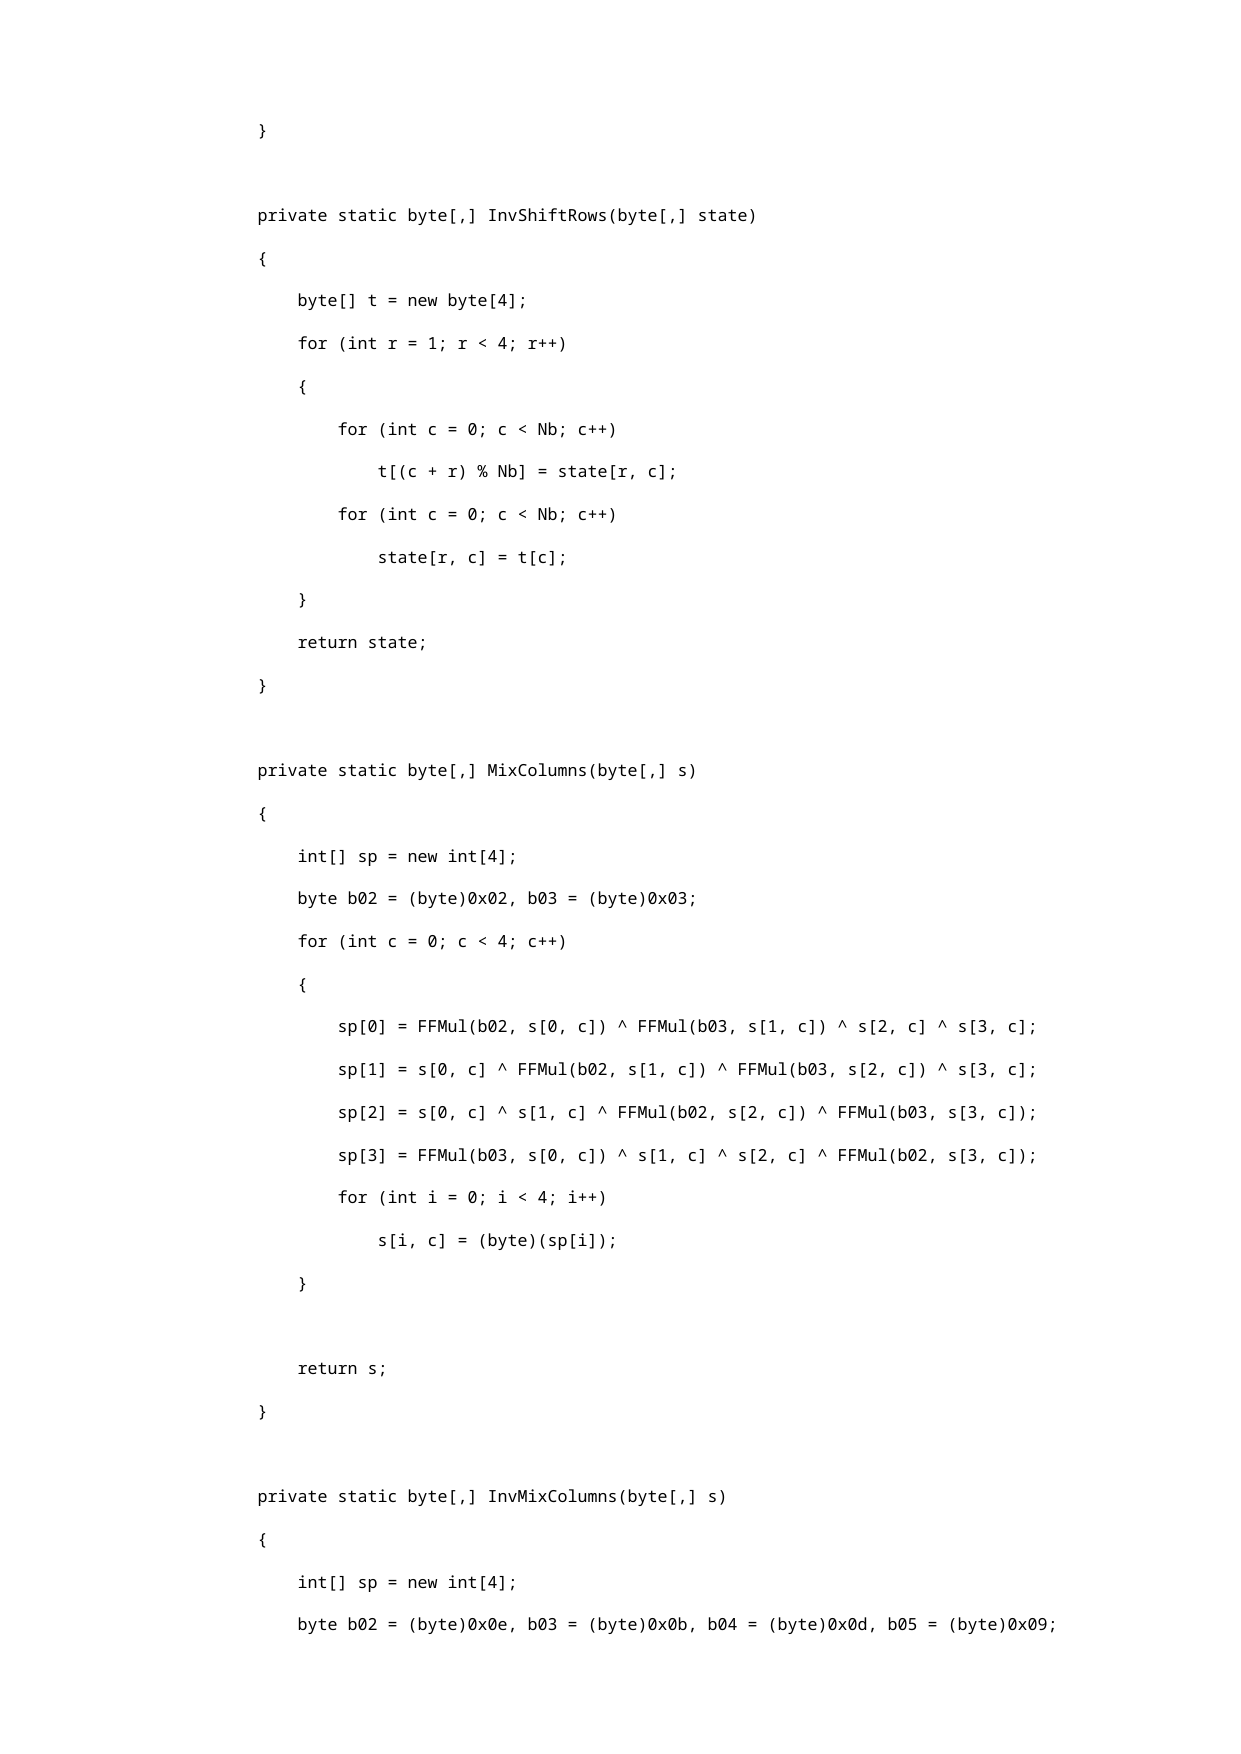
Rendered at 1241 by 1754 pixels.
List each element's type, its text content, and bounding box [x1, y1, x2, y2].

text int[] sp = new int[4]; [177, 1570, 1152, 1593]
text for (int c = 0; c < 4; c++) [177, 929, 1152, 952]
text state[r, c] = t[c]; [177, 545, 1152, 568]
text { [177, 972, 1152, 995]
text byte[] t = new byte[4]; [177, 289, 1152, 312]
text return state; [177, 631, 1152, 653]
text } [177, 118, 1152, 141]
text } [177, 1399, 1152, 1422]
text { [177, 374, 1152, 397]
text { [177, 801, 1152, 824]
text s[i, c] = (byte)(sp[i]); [177, 1228, 1152, 1251]
text } [177, 1271, 1152, 1294]
text sp[2] = s[0, c] ^ s[1, c] ^ FFMul(b02, s[2, c]) ^ FFMul(b03, s[3, c]); [177, 1100, 1152, 1123]
text int[] sp = new int[4]; [177, 844, 1152, 867]
text { [177, 1527, 1152, 1550]
text sp[3] = FFMul(b03, s[0, c]) ^ s[1, c] ^ s[2, c] ^ FFMul(b02, s[3, c]); [177, 1143, 1152, 1166]
text for (int i = 0; i < 4; i++) [177, 1186, 1152, 1208]
text return s; [177, 1357, 1152, 1379]
text sp[1] = s[0, c] ^ FFMul(b02, s[1, c]) ^ FFMul(b03, s[2, c]) ^ s[3, c]; [177, 1058, 1152, 1080]
text byte b02 = (byte)0x02, b03 = (byte)0x03; [177, 887, 1152, 909]
text sp[0] = FFMul(b02, s[0, c]) ^ FFMul(b03, s[1, c]) ^ s[2, c] ^ s[3, c]; [177, 1015, 1152, 1038]
text for (int c = 0; c < Nb; c++) [177, 417, 1152, 440]
text byte b02 = (byte)0x0e, b03 = (byte)0x0b, b04 = (byte)0x0d, b05 = (byte)0x09; [177, 1613, 1152, 1636]
text for (int c = 0; c < Nb; c++) [177, 502, 1152, 525]
text { [177, 246, 1152, 269]
text private static byte[,] MixColumns(byte[,] s) [177, 759, 1152, 781]
text private static byte[,] InvShiftRows(byte[,] state) [177, 203, 1152, 226]
text for (int r = 1; r < 4; r++) [177, 332, 1152, 354]
text t[(c + r) % Nb] = state[r, c]; [177, 460, 1152, 482]
text } [177, 673, 1152, 696]
text private static byte[,] InvMixColumns(byte[,] s) [177, 1485, 1152, 1507]
text } [177, 588, 1152, 611]
